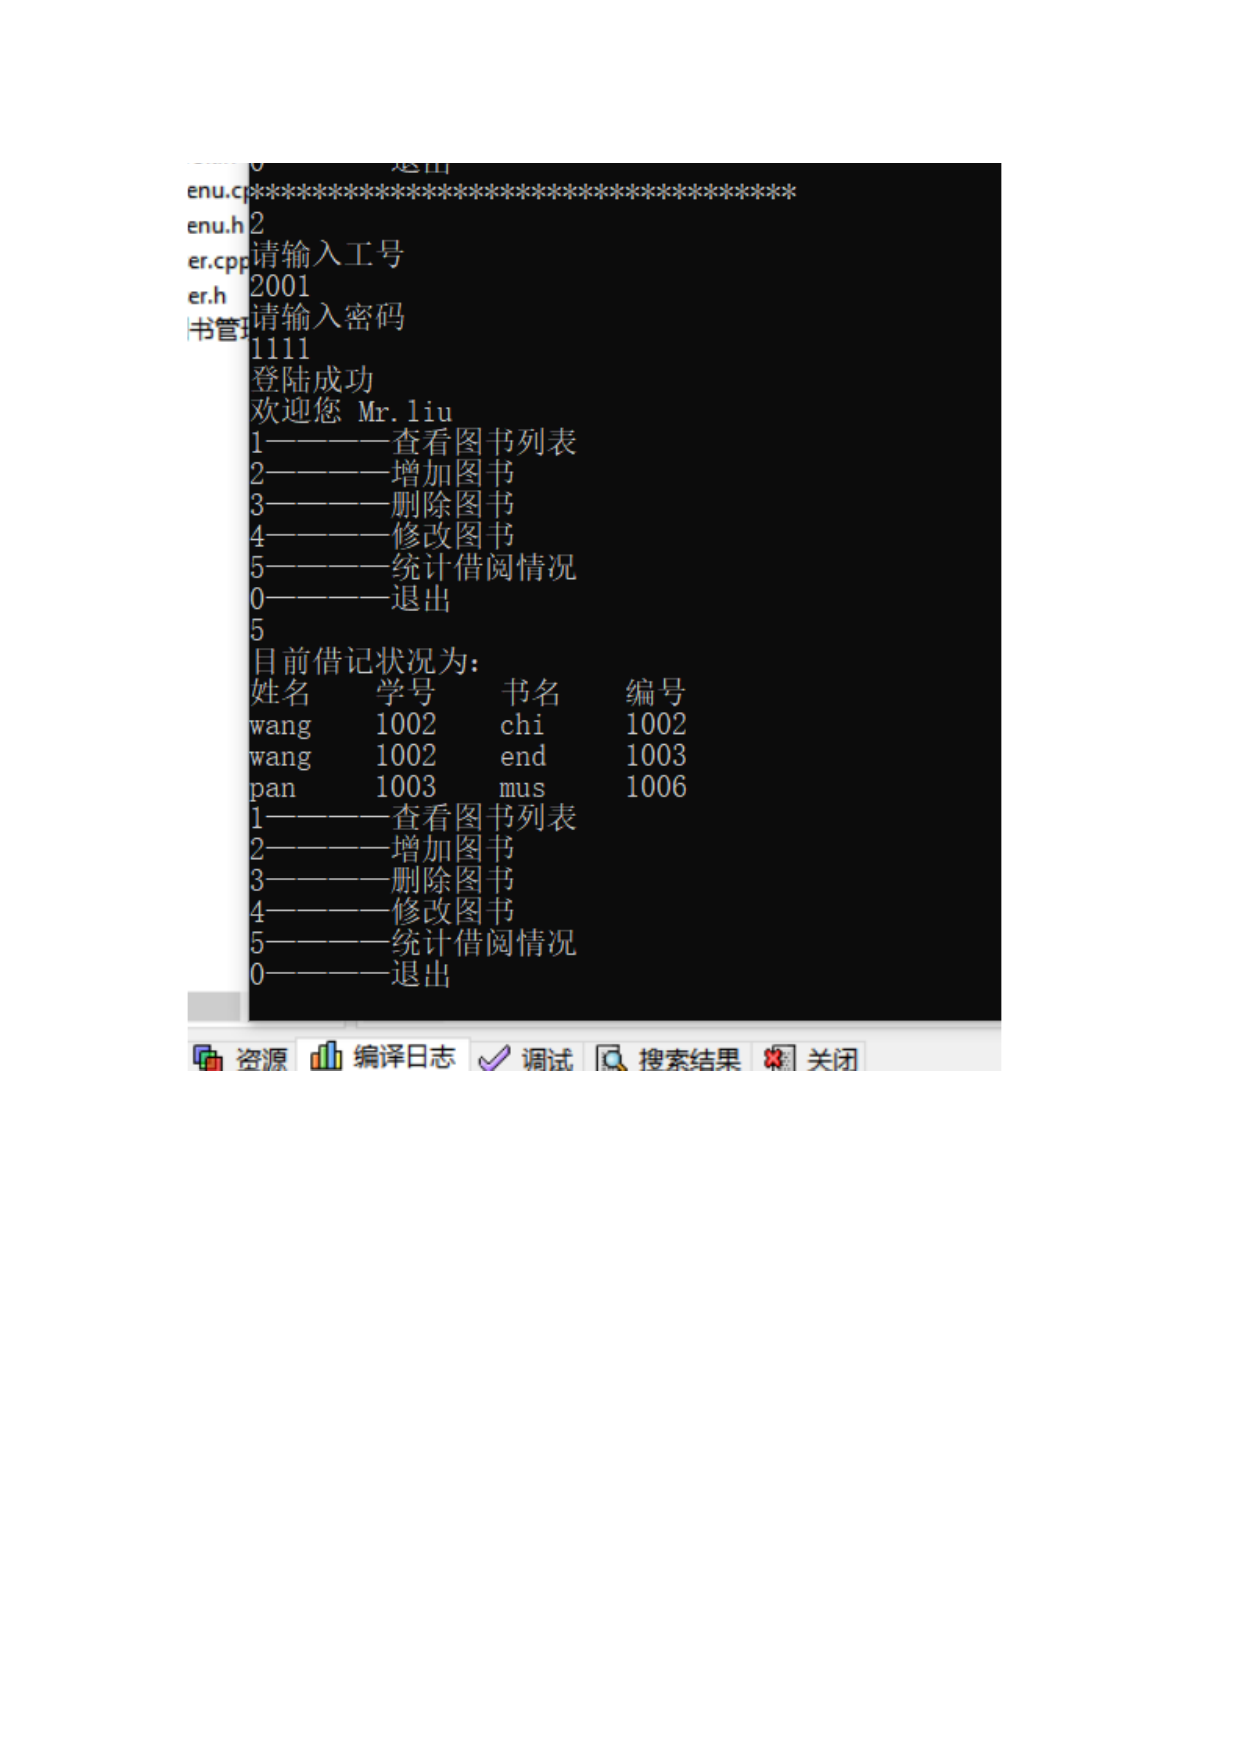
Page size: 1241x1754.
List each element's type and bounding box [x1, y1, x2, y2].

picture [187, 163, 1002, 1071]
